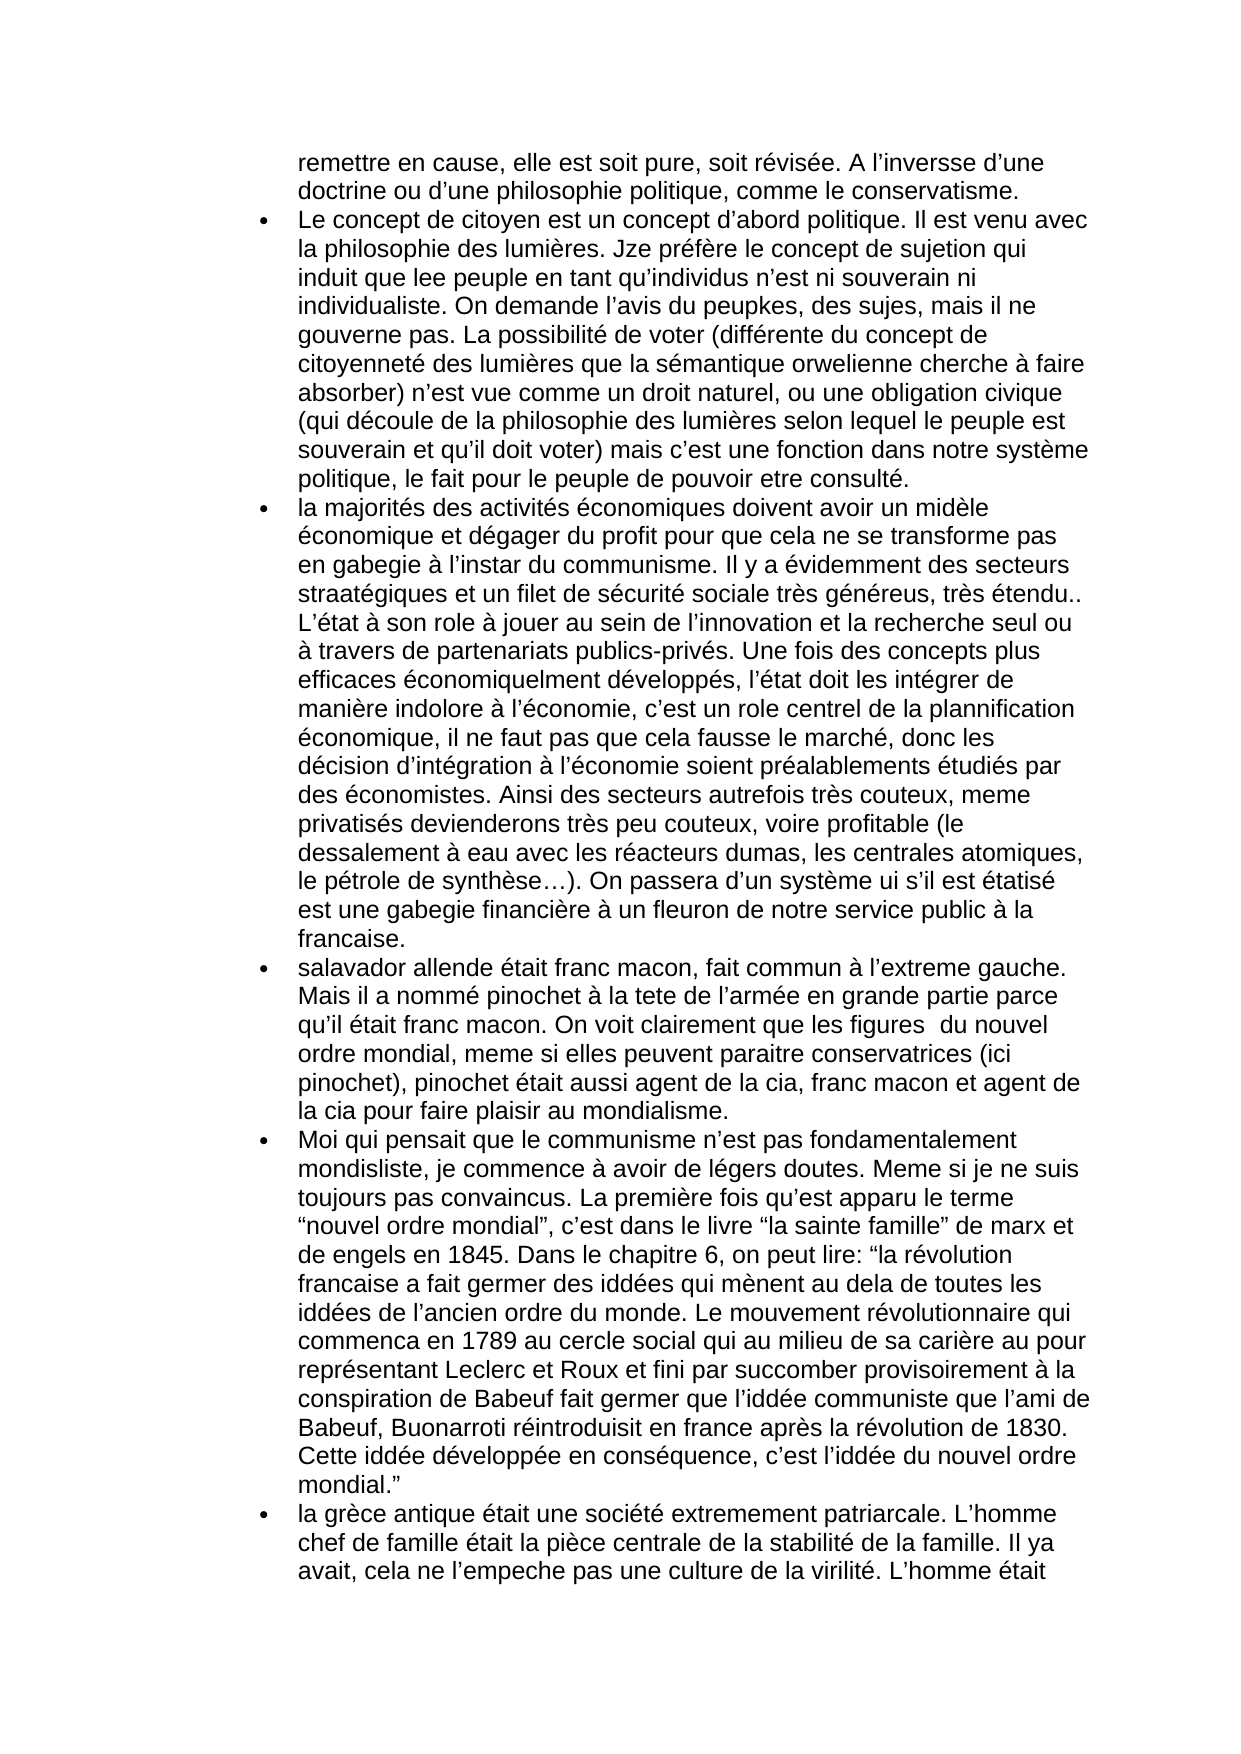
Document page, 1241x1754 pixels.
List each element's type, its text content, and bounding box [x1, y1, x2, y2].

list la majorités des activités économiques doivent avoir un midèle économique et dégager du profit pour que cela ne se transforme pas en gabegie à l’instar du communisme. Il y a évidemment des secteurs straatégiques et un filet de sécurité sociale très généreus, très étendu.. L’état à son role à jouer au sein de l’innovation et la recherche seul ou à travers de partenariats publics-privés. Une fois des concepts plus efficaces économiquelment développés, l’état doit les intégrer de manière indolore à l’économie, c’est un role centrel de la plannification économique, il ne faut pas que cela fausse le marché, donc les décision d’intégration à l’économie soient préalablements étudiés par des économistes. Ainsi des secteurs autrefois très couteux, meme privatisés devienderons très peu couteux, voire profitable (le dessalement à eau avec les réacteurs dumas, les centrales atomiques, le pétrole de synthèse…). On passera d’un système ui s’il est étatisé est une gabegie financière à un fleuron de notre service public à la francaise. [260, 493, 1093, 953]
list Le concept de citoyen est un concept d’abord politique. Il est venu avec la philosophie des lumières. Jze préfère le concept de sujetion qui induit que lee peuple en tant qu’individus n’est ni souverain ni individualiste. On demande l’avis du peupkes, des sujes, mais il ne gouverne pas. La possibilité de voter (différente du concept de citoyenneté des lumières que la sémantique orwelienne cherche à faire absorber) n’est vue comme un droit naturel, ou une obligation civique (qui découle de la philosophie des lumières selon lequel le peuple est souverain et qu’il doit voter) mais c’est une fonction dans notre système politique, le fait pour le peuple de pouvoir etre consulté. [260, 205, 1093, 493]
list salavador allende était franc macon, fait commun à l’extreme gauche. Mais il a nommé pinochet à la tete de l’armée en grande partie parce qu’il était franc macon. On voit clairement que les figures du nouvel ordre mondial, meme si elles peuvent paraitre conservatrices (ici pinochet), pinochet était aussi agent de la cia, franc macon et agent de la cia pour faire plaisir au mondialisme. [260, 953, 1093, 1125]
list Moi qui pensait que le communisme n’est pas fondamentalement mondisliste, je commence à avoir de légers doutes. Meme si je ne suis toujours pas convaincus. La première fois qu’est apparu le terme “nouvel ordre mondial”, c’est dans le livre “la sainte famille” de marx et de engels en 1845. Dans le chapitre 6, on peut lire: “la révolution francaise a fait germer des iddées qui mènent au dela de toutes les iddées de l’ancien ordre du monde. Le mouvement révolutionnaire qui commenca en 1789 au cercle social qui au milieu de sa carière au pour représentant Leclerc et Roux et fini par succomber provisoirement à la conspiration de Babeuf fait germer que l’iddée communiste que l’ami de Babeuf, Buonarroti réintroduisit en france après la révolution de 1830. Cette iddée développée en conséquence, c’est l’iddée du nouvel ordre mondial.” [260, 1125, 1093, 1499]
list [260, 148, 1093, 205]
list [260, 1499, 1093, 1585]
